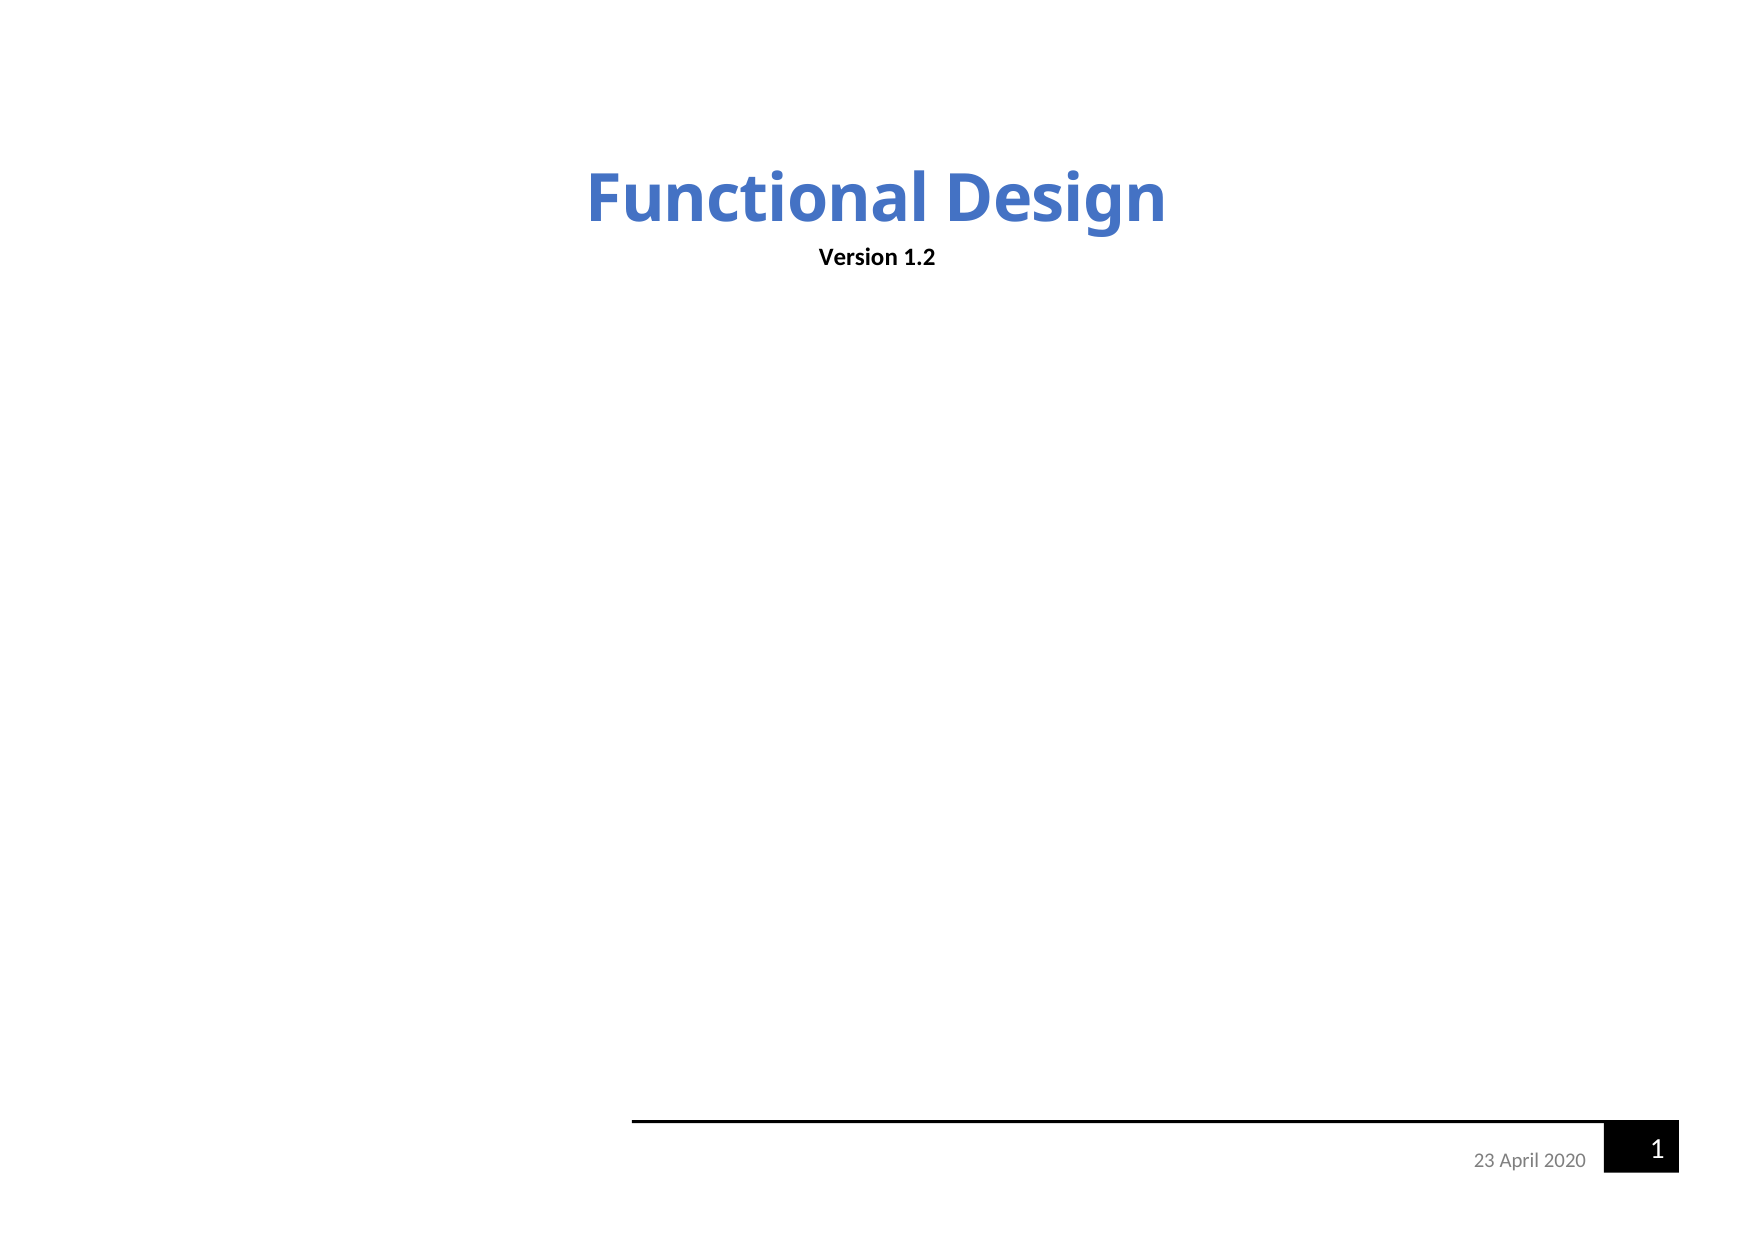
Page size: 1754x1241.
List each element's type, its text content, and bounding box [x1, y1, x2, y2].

title Functional Design [150, 150, 1604, 241]
text Version 1.2 [150, 241, 1604, 271]
